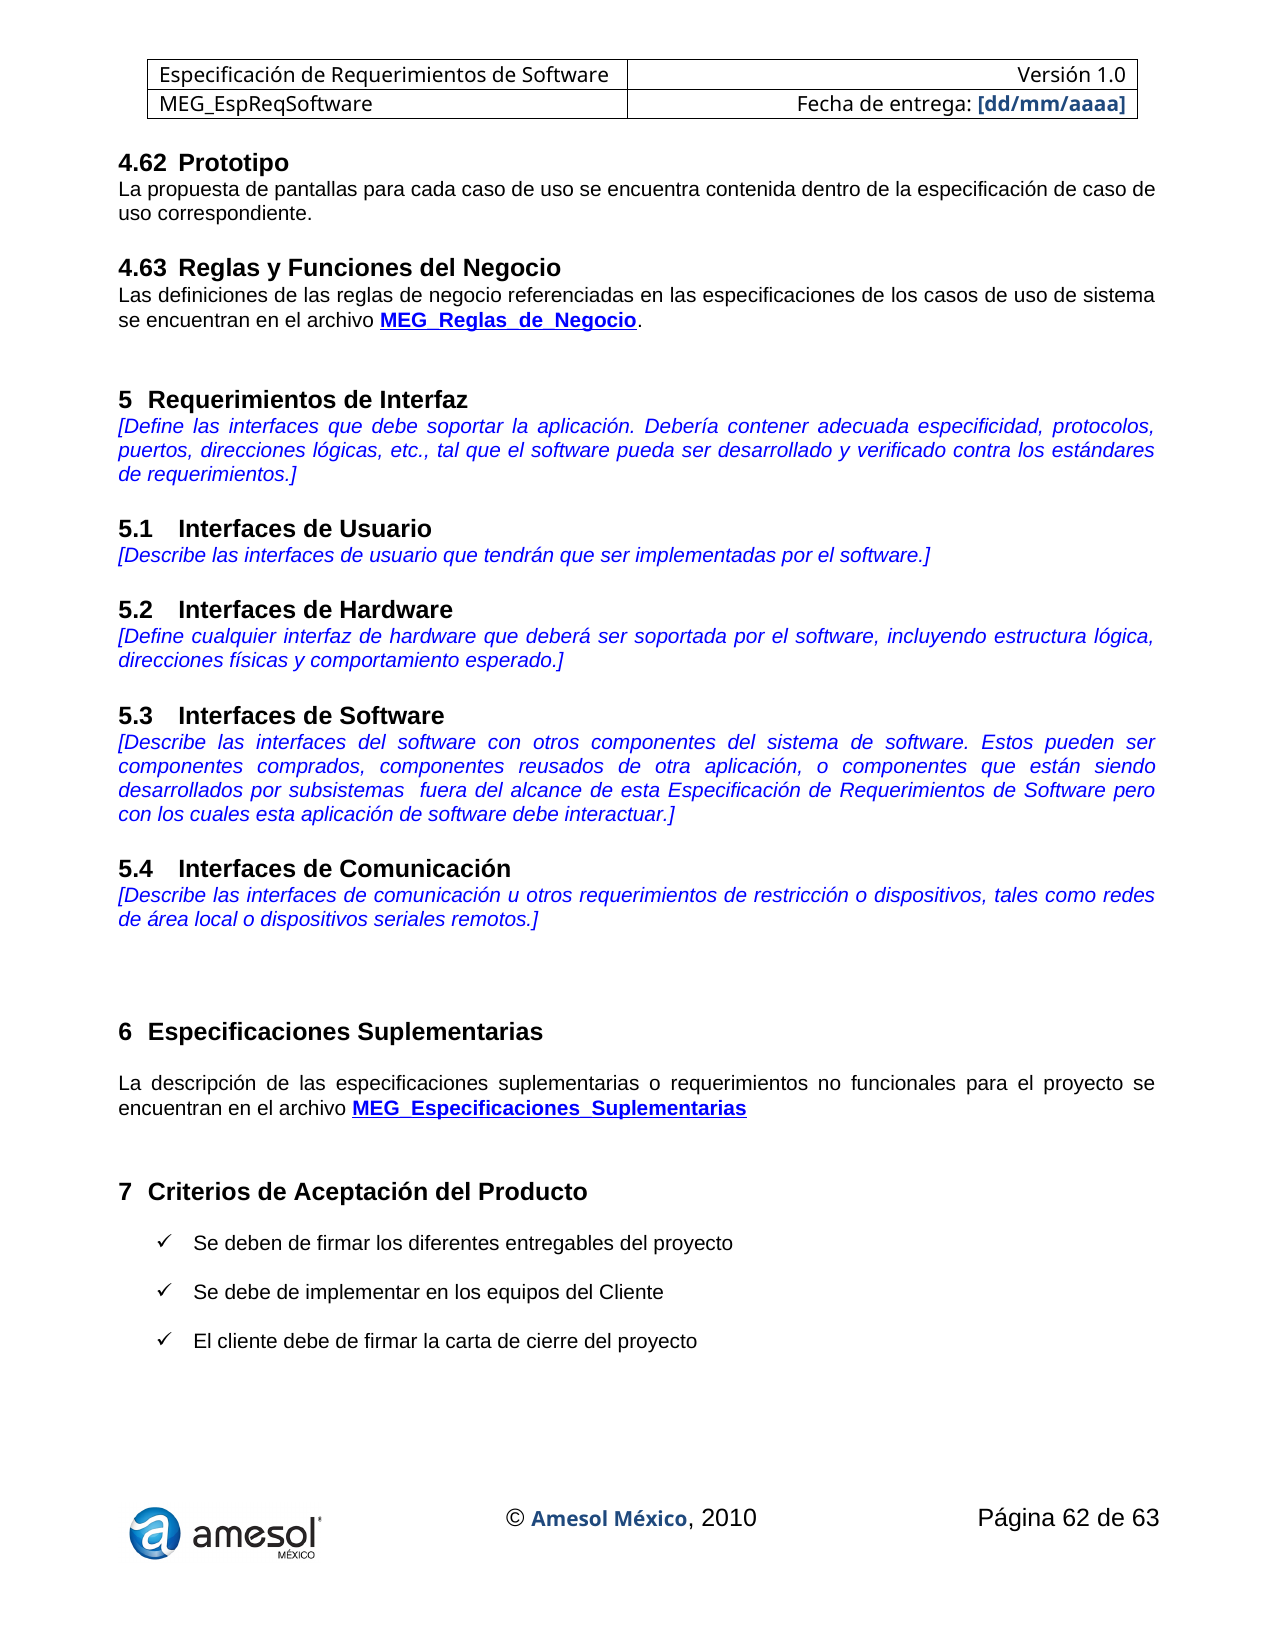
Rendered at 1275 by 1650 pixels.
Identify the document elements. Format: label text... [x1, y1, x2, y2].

text [Define cualquier interfaz de hardware que deberá ser soportada por el software, incluyendo estructura lógica, direcciones físicas y comportamiento esperado.] [118, 624, 1157, 672]
subtitle Reglas y Funciones del Negocio [118, 253, 1157, 282]
subtitle Interfaces de Software [118, 701, 1157, 730]
text [Describe las interfaces de usuario que tendrán que ser implementadas por el software.] [118, 543, 1157, 567]
list Se debe de implementar en los equipos del Cliente [156, 1280, 1157, 1304]
subtitle Requerimientos de Interfaz [118, 385, 1157, 413]
list El cliente debe de firmar la carta de cierre del proyecto [156, 1329, 1157, 1353]
subtitle Criterios de Aceptación del Producto [118, 1177, 1157, 1206]
list Las definiciones de las reglas de negocio referenciadas en las especificaciones de los casos de uso de sistema se encuentran en el archivo MEG_Reglas_de_Negocio. [118, 282, 1157, 332]
text [Describe las interfaces del software con otros componentes del sistema de software. Estos pueden ser componentes comprados, componentes reusados de otra aplicación, o componentes que están siendo desarrollados por subsistemas fuera del alcance de esta Especificación de Requerimientos de Software pero con los cuales esta aplicación de software debe interactuar.] [118, 730, 1157, 826]
list La descripción de las especificaciones suplementarias o requerimientos no funcionales para el proyecto se encuentran en el archivo MEG_Especificaciones_Suplementarias [118, 1070, 1157, 1120]
subtitle Interfaces de Comunicación [118, 854, 1157, 883]
text [Define las interfaces que debe soportar la aplicación. Debería contener adecuada especificidad, protocolos, puertos, direcciones lógicas, etc., tal que el software pueda ser desarrollado y verificado contra los estándares de requerimientos.] [118, 413, 1157, 485]
subtitle Especificaciones Suplementarias [118, 1017, 1157, 1046]
subtitle Prototipo [118, 148, 1157, 177]
text La propuesta de pantallas para cada caso de uso se encuentra contenida dentro de la especificación de caso de uso correspondiente. [118, 177, 1157, 224]
subtitle Interfaces de Hardware [118, 596, 1157, 624]
text [Describe las interfaces de comunicación u otros requerimientos de restricción o dispositivos, tales como redes de área local o dispositivos seriales remotos.] [118, 883, 1157, 931]
list Se deben de firmar los diferentes entregables del proyecto [156, 1231, 1157, 1255]
picture [118, 1502, 322, 1563]
subtitle Interfaces de Usuario [118, 514, 1157, 543]
